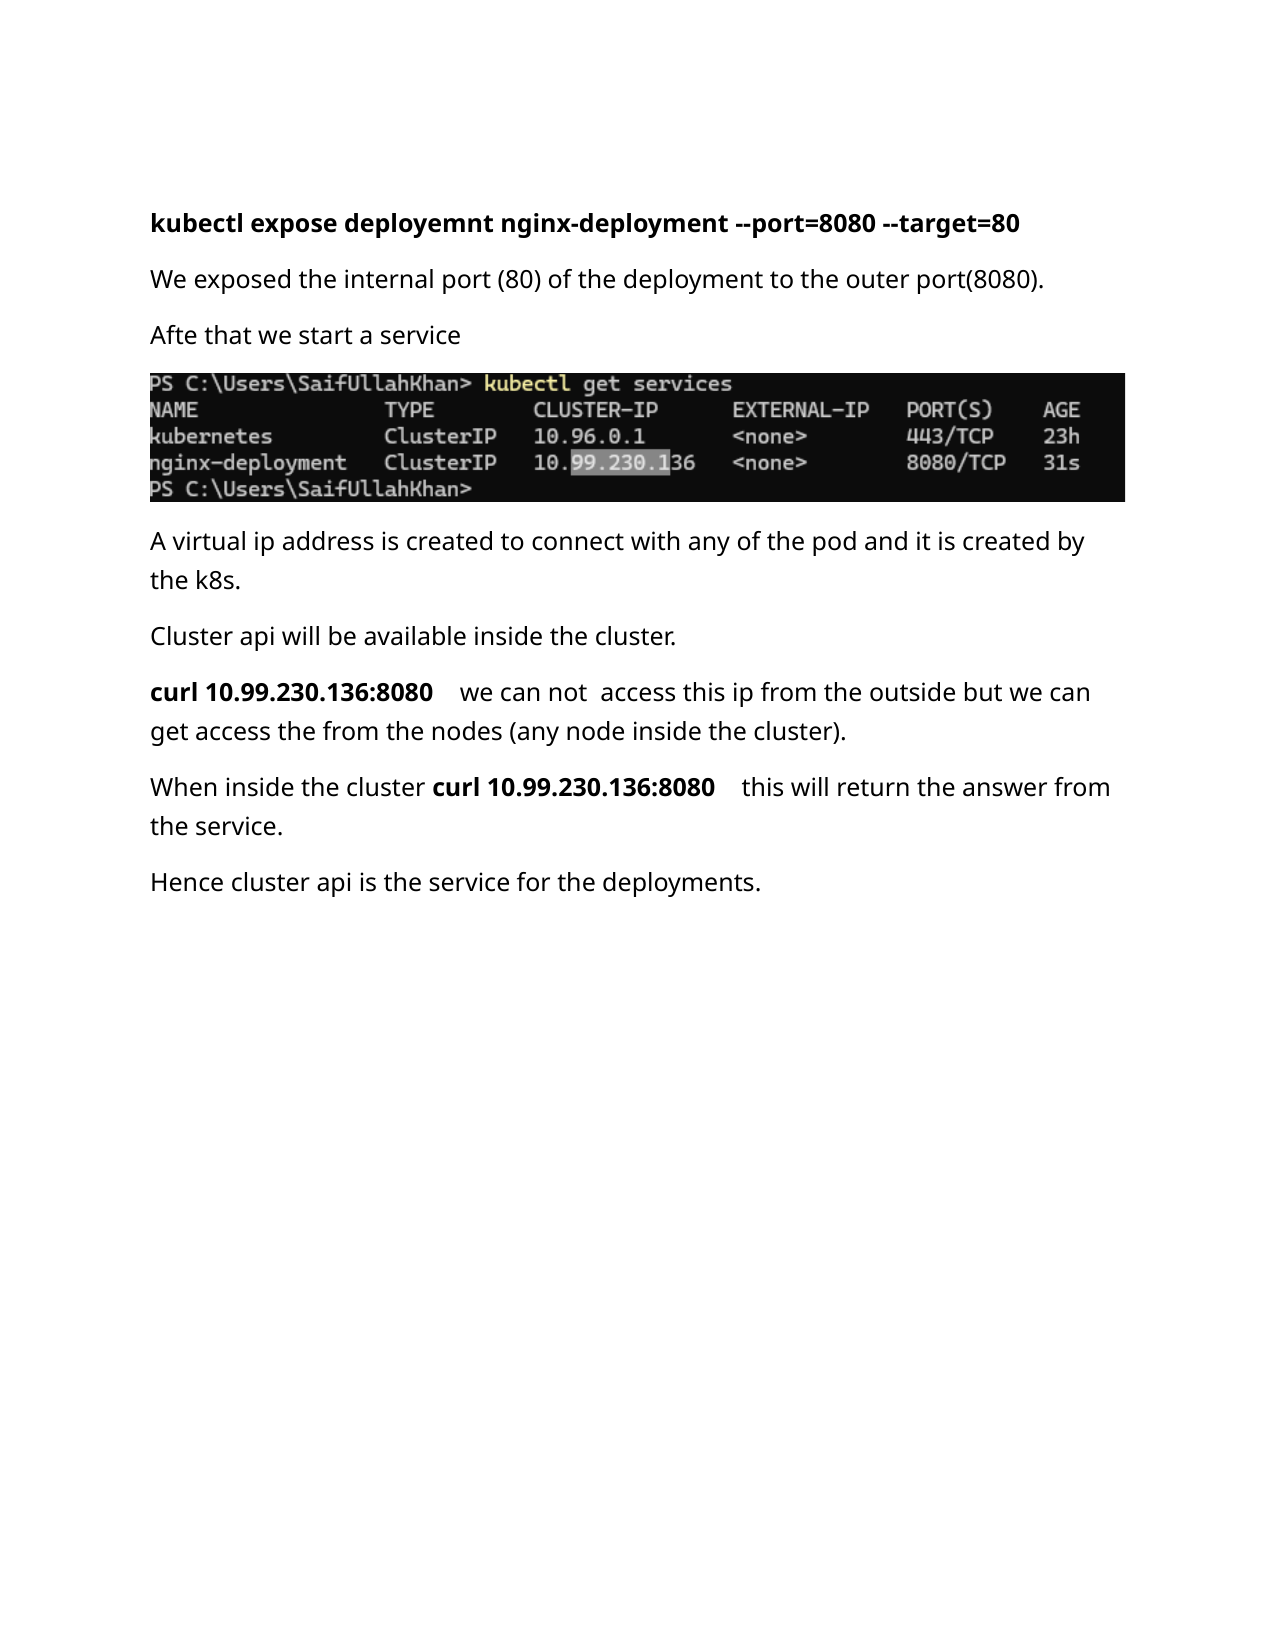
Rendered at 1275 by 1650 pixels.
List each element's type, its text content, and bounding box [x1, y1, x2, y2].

text curl 10.99.230.136:8080 we can not access this ip from the outside but we can get access the from the nodes (any node inside the cluster). [150, 674, 1125, 747]
text We exposed the internal port (80) of the deployment to the outer port(8080). [150, 262, 1125, 296]
text kubectl expose deployemnt nginx-deployment --port=8080 --target=80 [150, 206, 1125, 240]
text A virtual ip address is created to connect with any of the pod and it is created by the k8s. [150, 523, 1125, 597]
text When inside the cluster curl 10.99.230.136:8080 this will return the answer from the service. [150, 769, 1125, 842]
text Hence cluster api is the service for the deployments. [150, 864, 1125, 898]
text Afte that we start a service [150, 317, 1125, 352]
picture [150, 373, 1125, 502]
text Cluster api will be available inside the cluster. [150, 618, 1125, 652]
